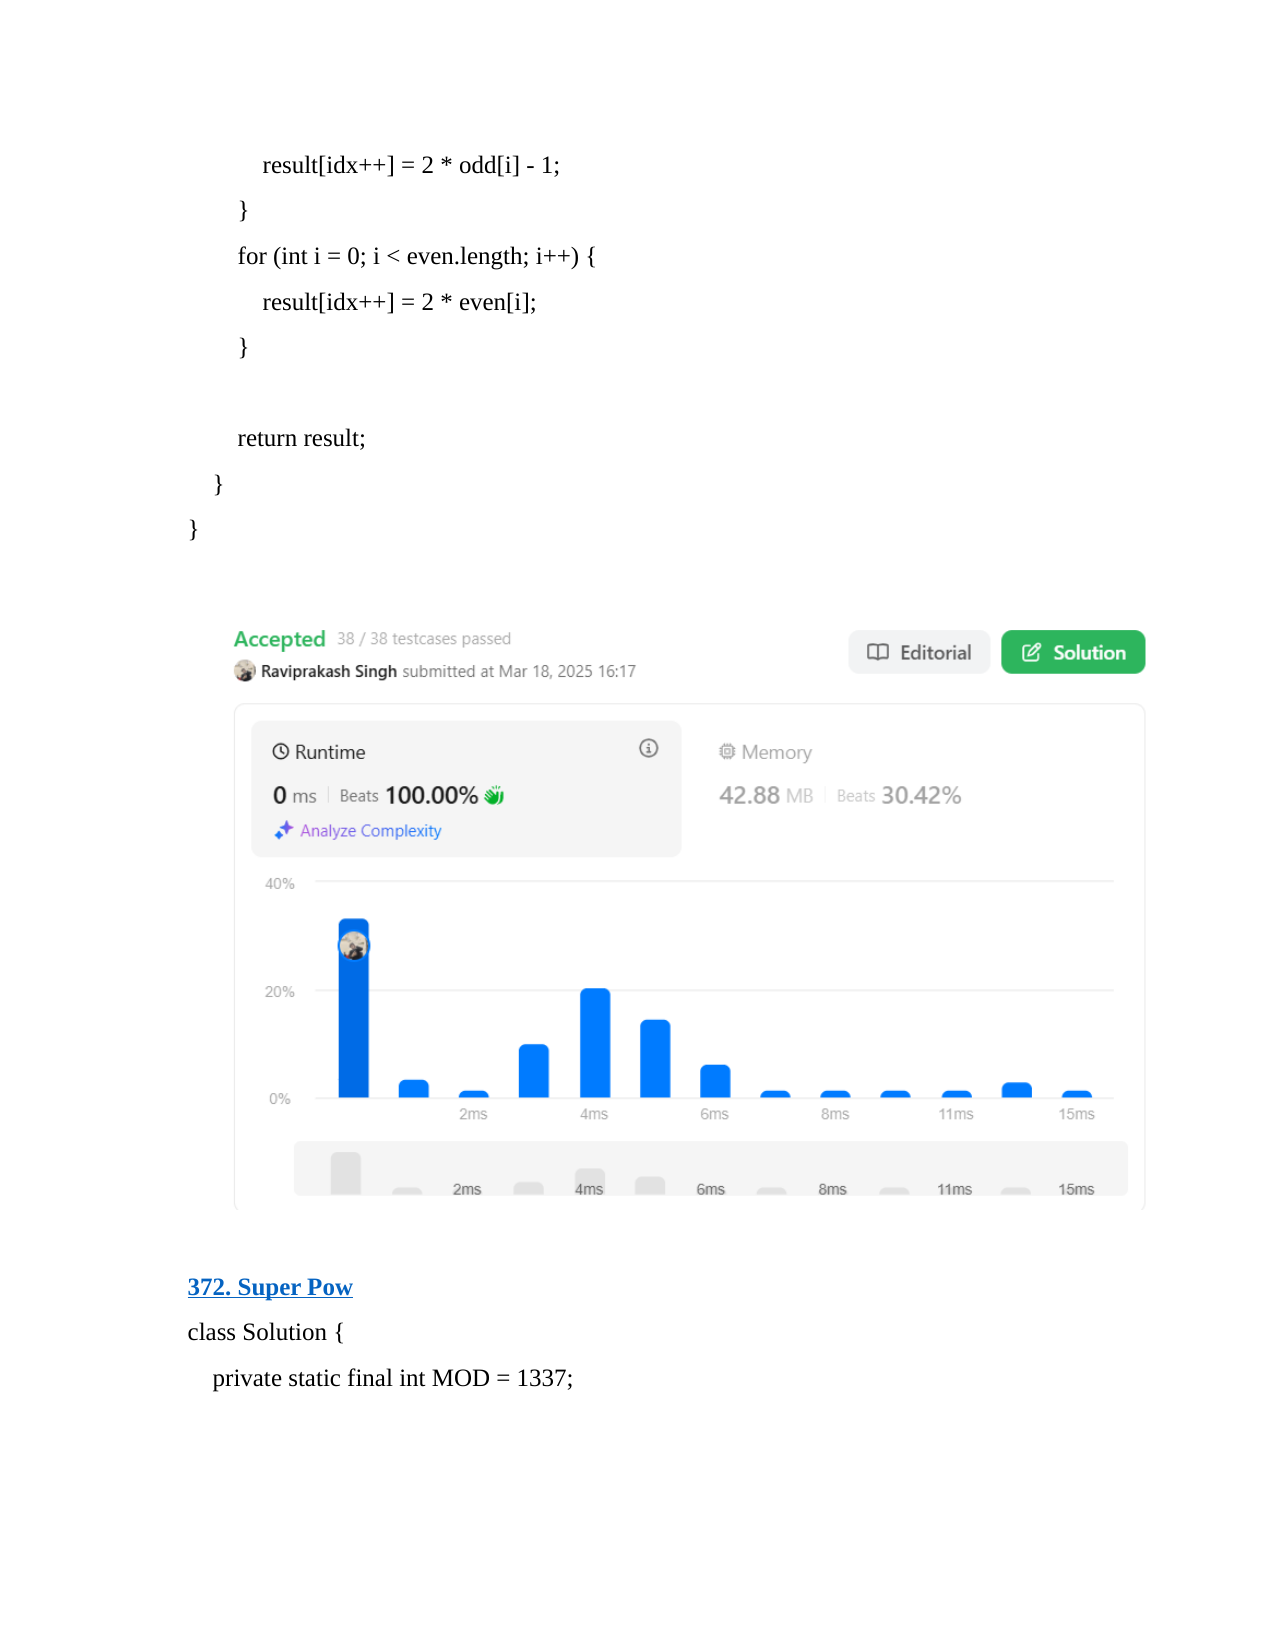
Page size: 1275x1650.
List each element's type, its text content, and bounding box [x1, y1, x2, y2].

text for (int i = 0; i < even.length; i++) { [187, 241, 1087, 270]
text } [187, 469, 1087, 497]
text class Solution { [187, 1317, 1087, 1346]
picture [187, 605, 1163, 1210]
text private static final int MOD = 1337; [187, 1363, 1087, 1391]
text } [187, 196, 1087, 224]
text 372. Super Pow [187, 1272, 1087, 1300]
text return result; [187, 423, 1087, 452]
text } [187, 332, 1087, 361]
text result[idx++] = 2 * odd[i] - 1; [187, 150, 1087, 179]
text result[idx++] = 2 * even[i]; [187, 287, 1087, 315]
text } [187, 514, 1087, 543]
